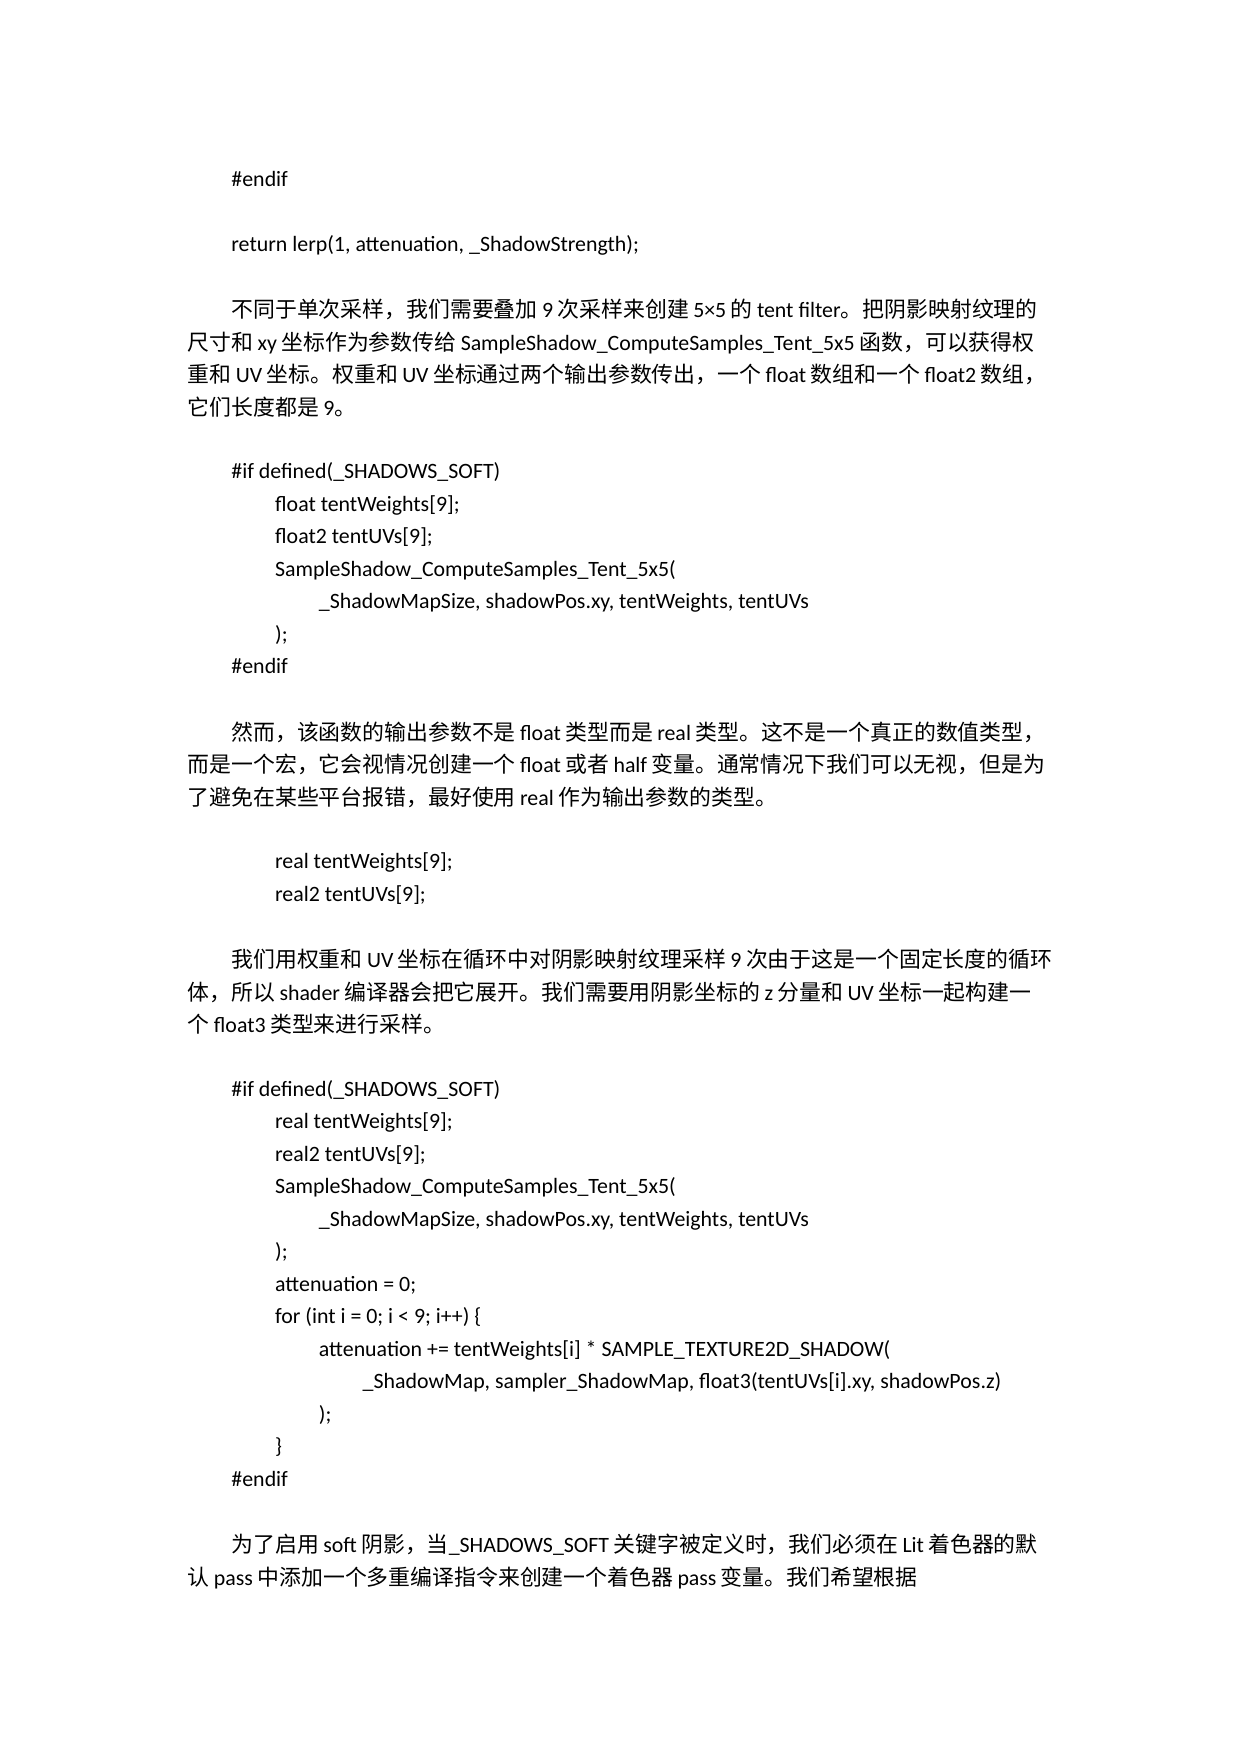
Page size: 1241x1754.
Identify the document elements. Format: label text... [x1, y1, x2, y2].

text SampleShadow_ComputeSamples_Tent_5x5( [187, 1169, 1053, 1202]
text float tentWeights[9]; [187, 487, 1053, 519]
text ); [187, 617, 1053, 649]
text float2 tentUVs[9]; [187, 519, 1053, 552]
text return lerp(1, attenuation, _ShadowStrength); [187, 227, 1053, 259]
text 不同于单次采样，我们需要叠加9次采样来创建5×5的tent filter。把阴影映射纹理的尺寸和xy坐标作为参数传给SampleShadow_ComputeSamples_Tent_5x5函数，可以获得权重和UV坐标。权重和UV坐标通过两个输出参数传出，一个float数组和一个float2数组，它们长度都是9。 [187, 292, 1053, 422]
text _ShadowMapSize, shadowPos.xy, tentWeights, tentUVs [187, 584, 1053, 617]
text ); [187, 1397, 1053, 1429]
text _ShadowMap, sampler_ShadowMap, float3(tentUVs[i].xy, shadowPos.z) [187, 1364, 1053, 1397]
text SampleShadow_ComputeSamples_Tent_5x5( [187, 552, 1053, 584]
text real2 tentUVs[9]; [187, 877, 1053, 909]
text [187, 1527, 1053, 1592]
text #endif [187, 1462, 1053, 1494]
text attenuation = 0; [187, 1267, 1053, 1299]
text 然而，该函数的输出参数不是float类型而是real类型。这不是一个真正的数值类型，而是一个宏，它会视情况创建一个float或者half变量。通常情况下我们可以无视，但是为了避免在某些平台报错，最好使用real作为输出参数的类型。 [187, 714, 1053, 812]
text _ShadowMapSize, shadowPos.xy, tentWeights, tentUVs [187, 1202, 1053, 1234]
text real2 tentUVs[9]; [187, 1137, 1053, 1169]
text #if defined(_SHADOWS_SOFT) [187, 1072, 1053, 1104]
text for (int i = 0; i < 9; i++) { [187, 1299, 1053, 1332]
text ); [187, 1234, 1053, 1267]
text real tentWeights[9]; [187, 1104, 1053, 1137]
text real tentWeights[9]; [187, 844, 1053, 877]
text attenuation += tentWeights[i] * SAMPLE_TEXTURE2D_SHADOW( [187, 1332, 1053, 1364]
text #if defined(_SHADOWS_SOFT) [187, 454, 1053, 487]
text #endif [187, 649, 1053, 682]
text 我们用权重和UV坐标在循环中对阴影映射纹理采样9次由于这是一个固定长度的循环体，所以shader编译器会把它展开。我们需要用阴影坐标的z分量和UV坐标一起构建一个float3类型来进行采样。 [187, 942, 1053, 1039]
text #endif [187, 162, 1053, 194]
text } [187, 1429, 1053, 1462]
